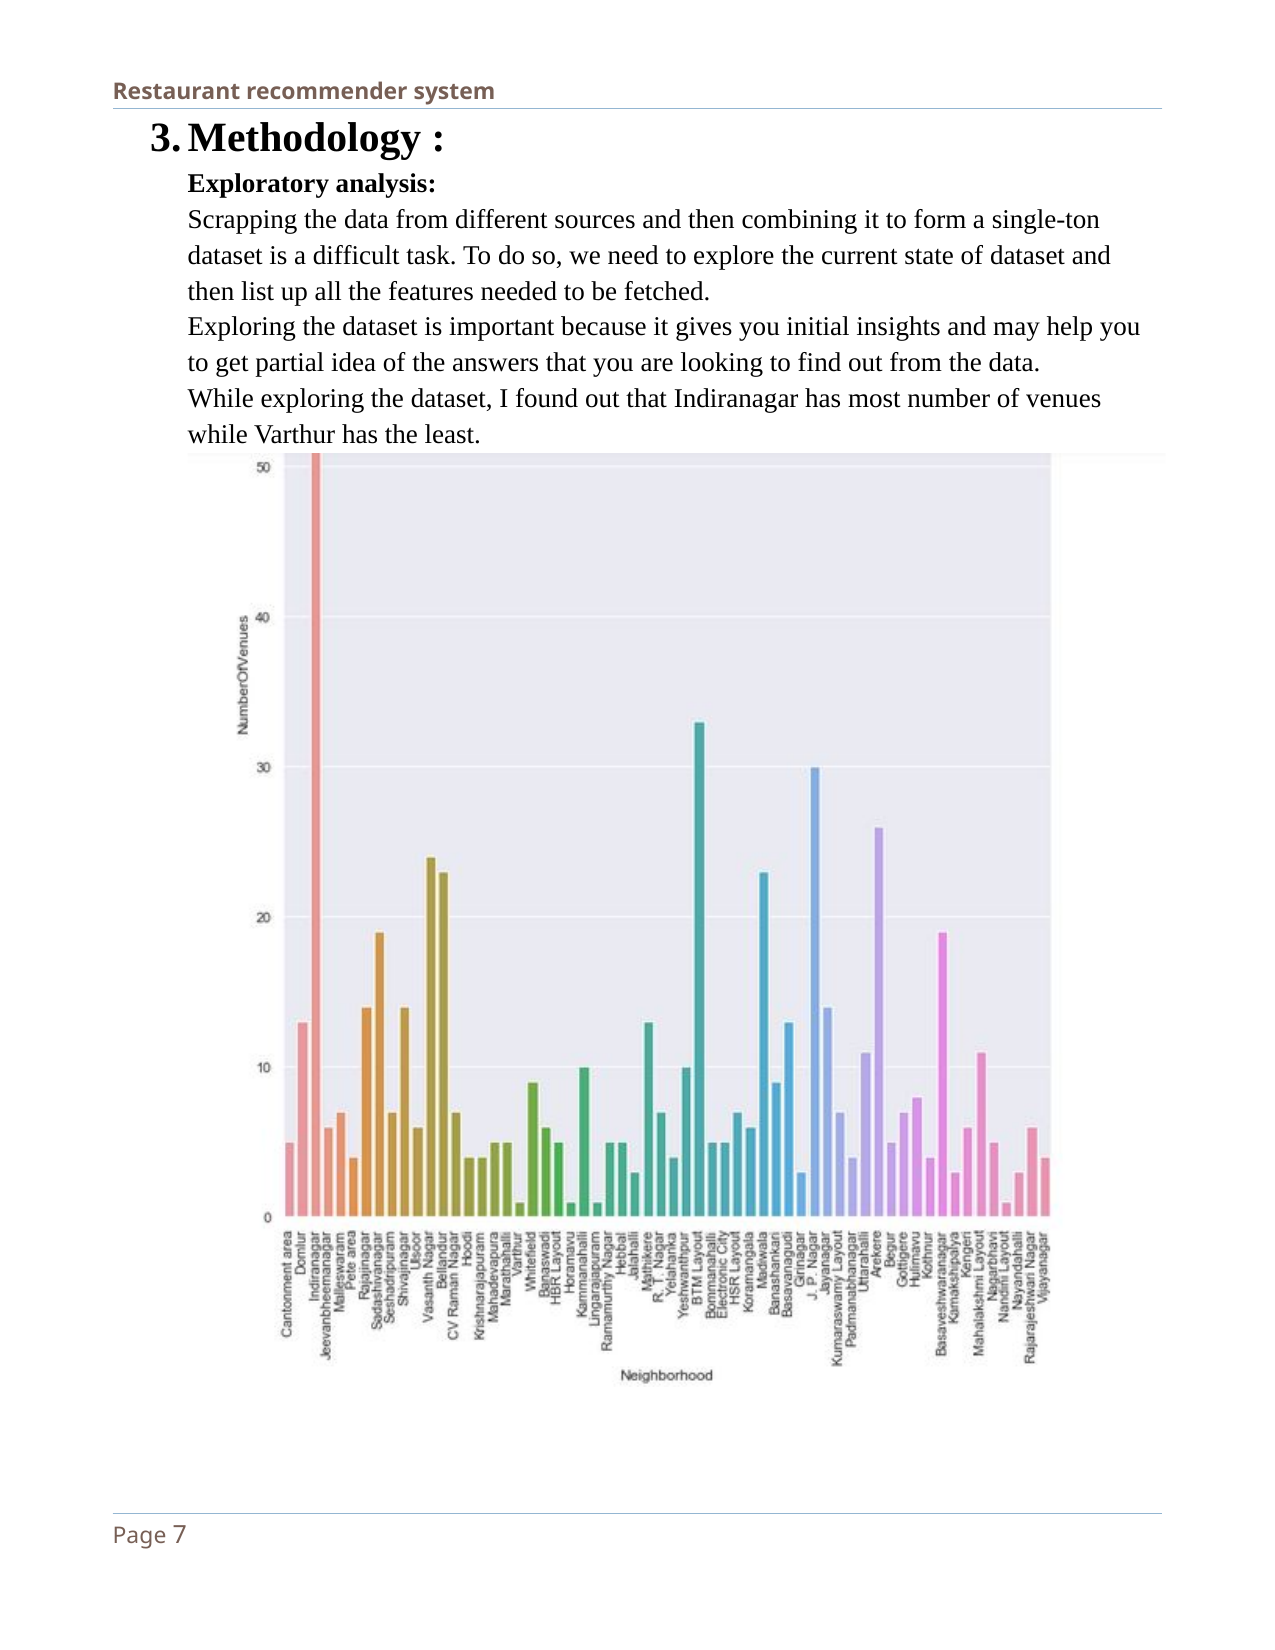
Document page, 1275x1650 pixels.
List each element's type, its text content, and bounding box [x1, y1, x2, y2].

list Exploring the dataset is important because it gives you initial insights and may help you to get partial idea of the answers that you are looking to find out from the data. [187, 311, 1162, 377]
list Methodology : [150, 112, 1162, 160]
picture [187, 453, 1166, 1387]
list Scrapping the data from different sources and then combining it to form a single-ton dataset is a difficult task. To do so, we need to explore the current state of dataset and then list up all the features needed to be fetched. [187, 203, 1162, 306]
list Exploratory analysis: [187, 168, 1162, 199]
list While exploring the dataset, I found out that Indiranagar has most number of venues while Varthur has the least. [187, 382, 1162, 449]
